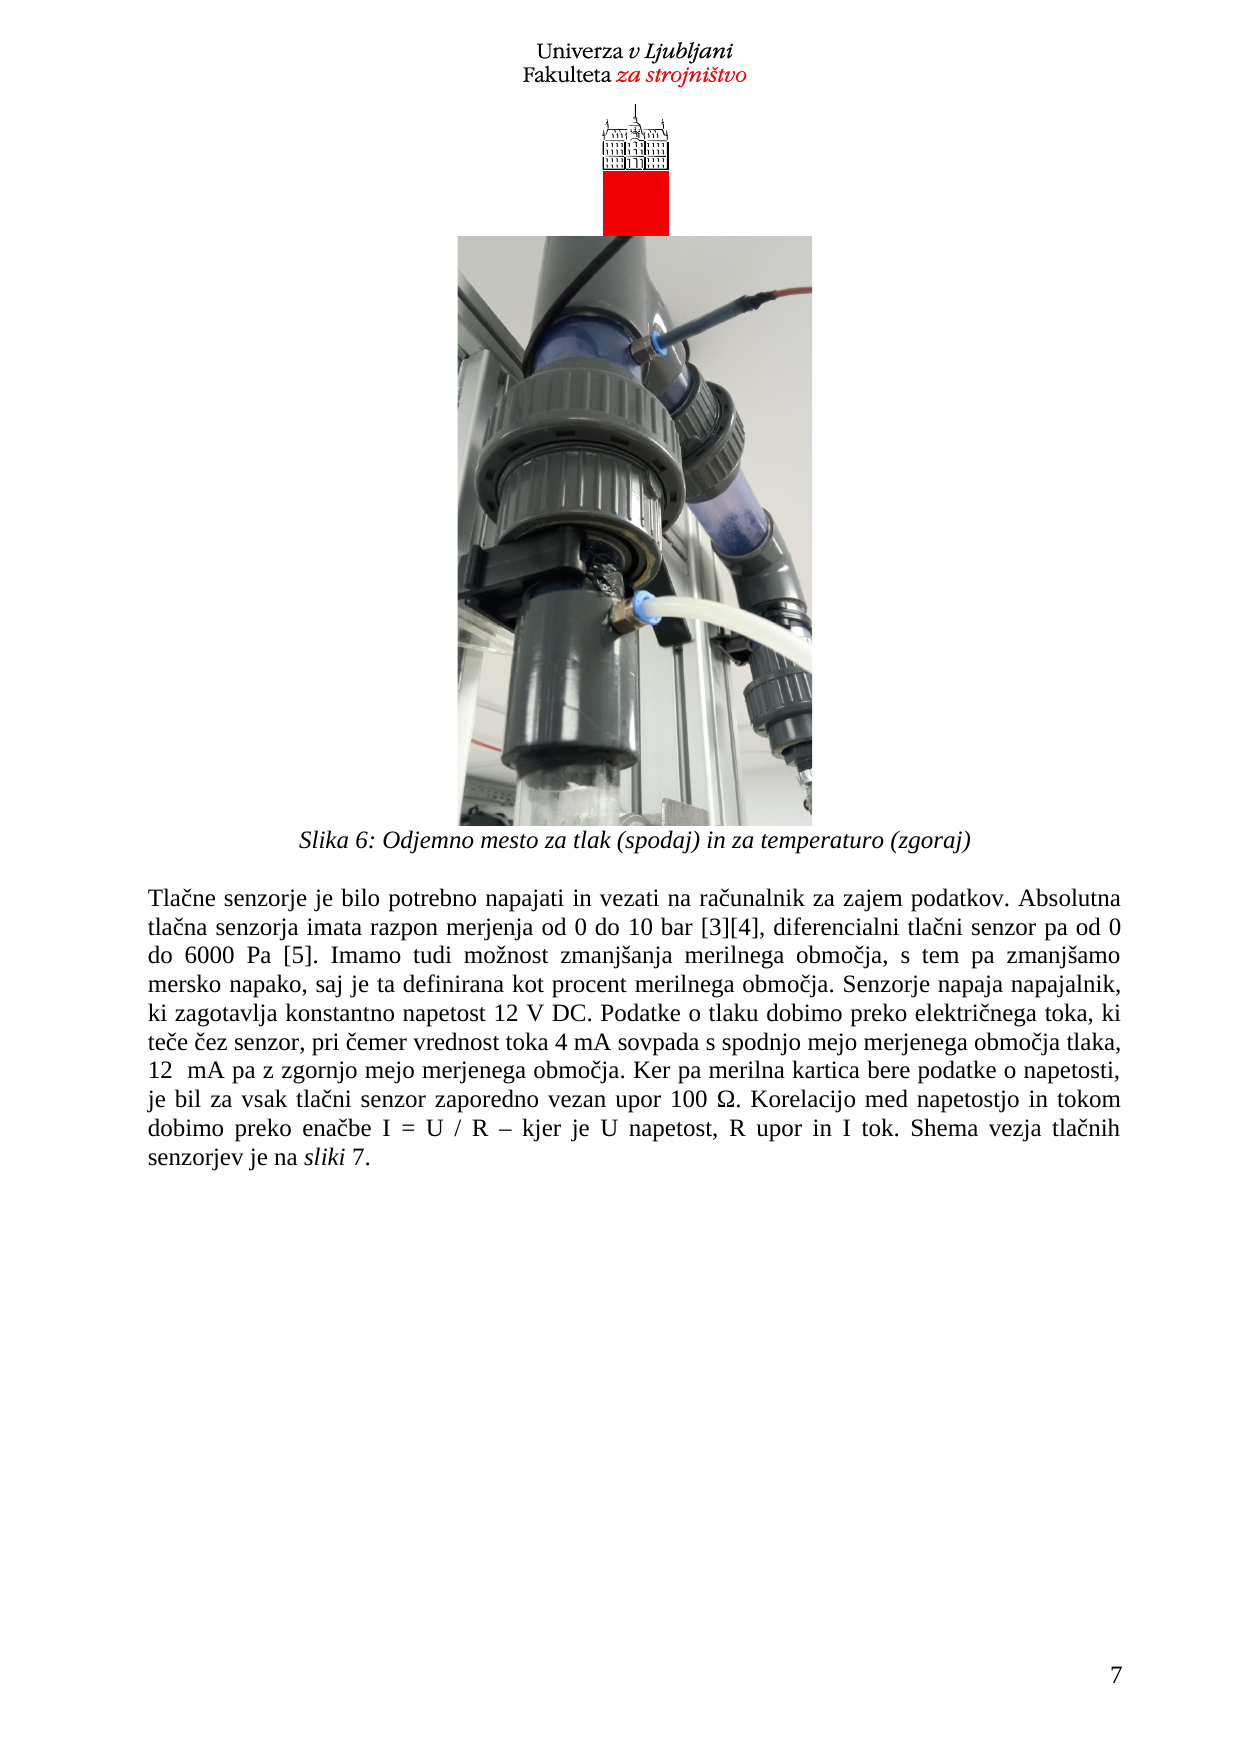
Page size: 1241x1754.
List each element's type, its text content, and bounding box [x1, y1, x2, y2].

text Slika 6: Odjemno mesto za tlak (spodaj) in za temperaturo (zgoraj) [148, 825, 1122, 854]
text Tlačne senzorje je bilo potrebno napajati in vezati na računalnik za zajem podatkov. Absolutna tlačna senzorja imata razpon merjenja od 0 do 10 bar [3][4], diferencialni tlačni senzor pa od 0 do 6000 Pa [5]. Imamo tudi možnost zmanjšanja merilnega območja, s tem pa zmanjšamo mersko napako, saj je ta definirana kot procent merilnega območja. Senzorje napaja napajalnik, ki zagotavlja konstantno napetost 12 V DC. Podatke o tlaku dobimo preko električnega toka, ki teče čez senzor, pri čemer vrednost toka 4 mA sovpada s spodnjo mejo merjenega območja tlaka, 12 mA pa z zgornjo mejo merjenega območja. Ker pa merilna kartica bere podatke o napetosti, je bil za vsak tlačni senzor zaporedno vezan upor 100 Ω. Korelacijo med napetostjo in tokom dobimo preko enačbe I = U / R – kjer je U napetost, R upor in I tok. Shema vezja tlačnih senzorjev je na sliki 7. [148, 883, 1122, 1170]
picture [457, 236, 813, 826]
